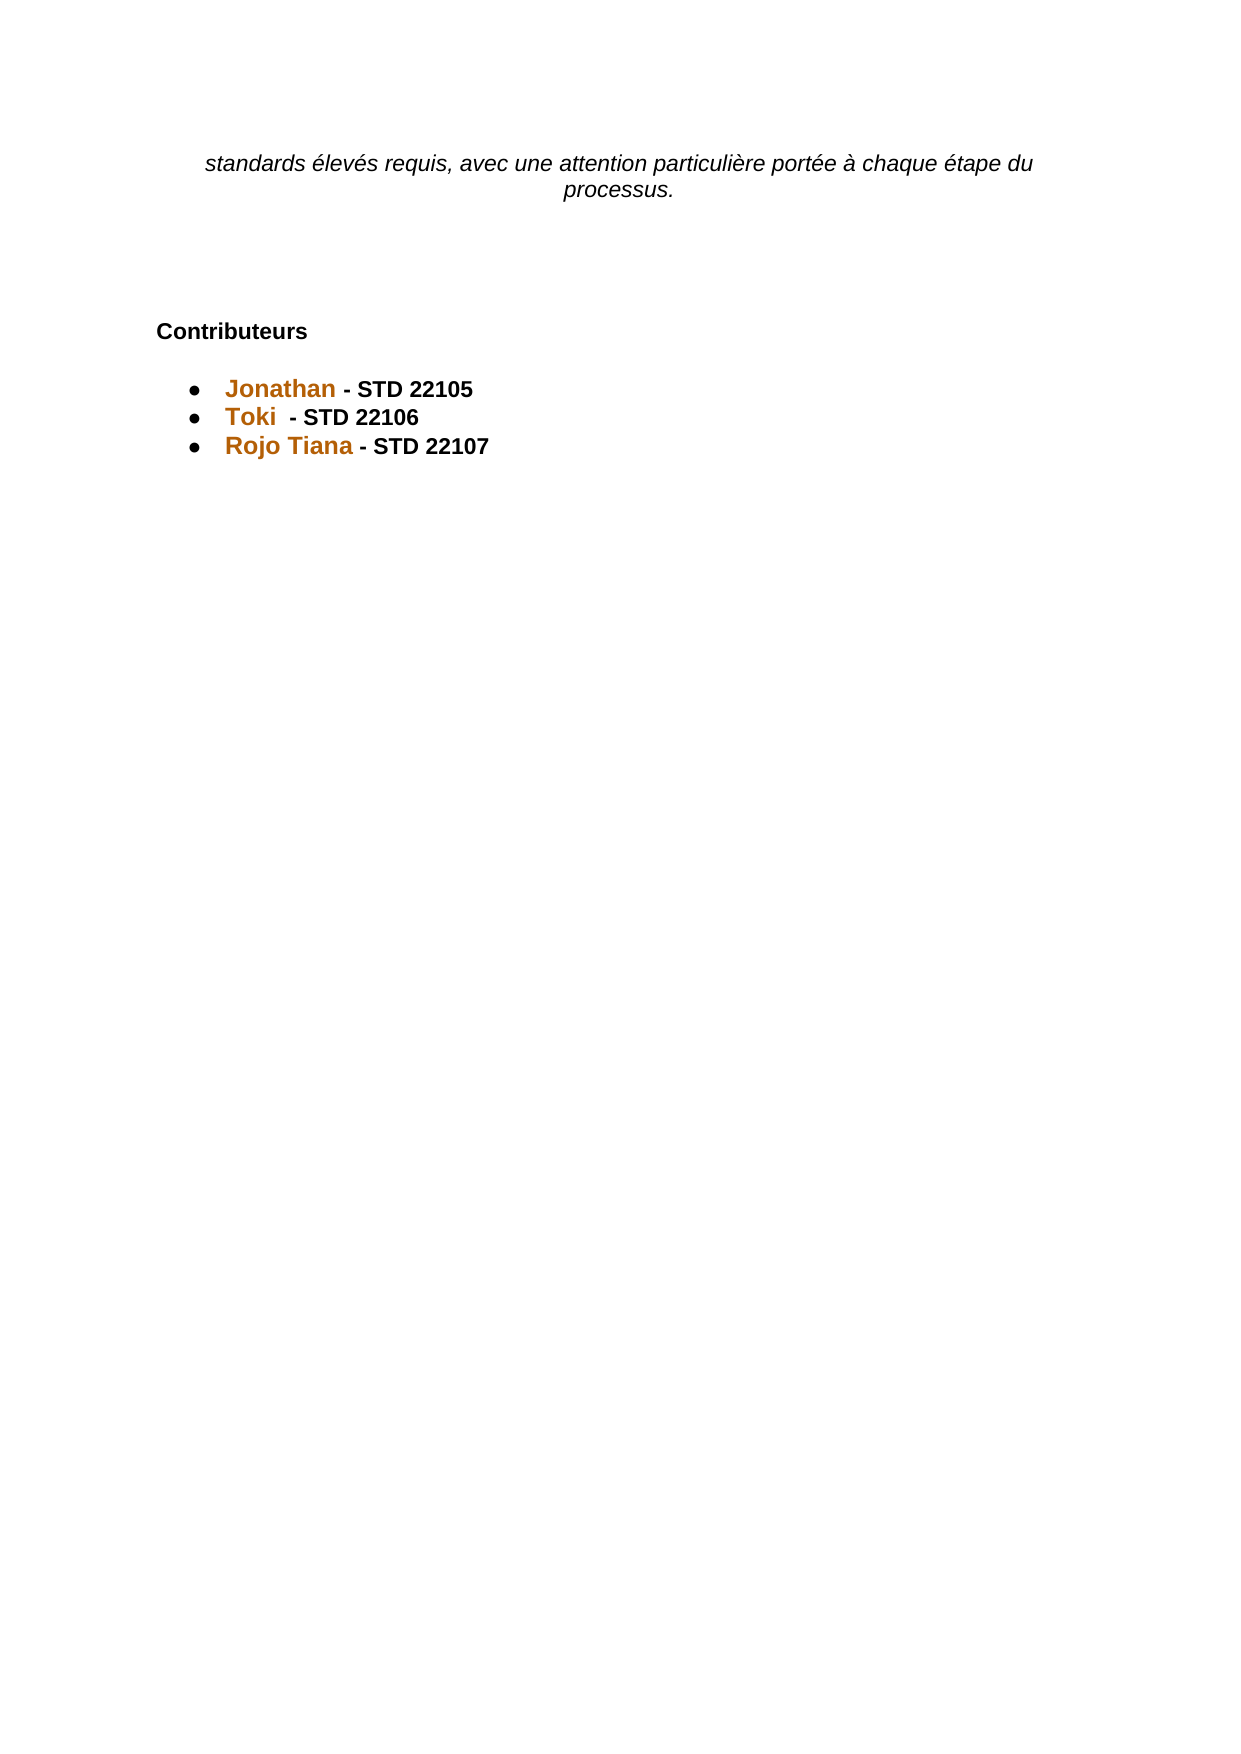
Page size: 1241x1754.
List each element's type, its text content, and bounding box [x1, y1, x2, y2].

list Rojo Tiana - STD 22107 [187, 431, 1090, 460]
list Toki - STD 22106 [187, 402, 1090, 431]
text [150, 150, 1090, 203]
text Contributeurs [150, 318, 1090, 345]
list Jonathan - STD 22105 [187, 373, 1090, 402]
